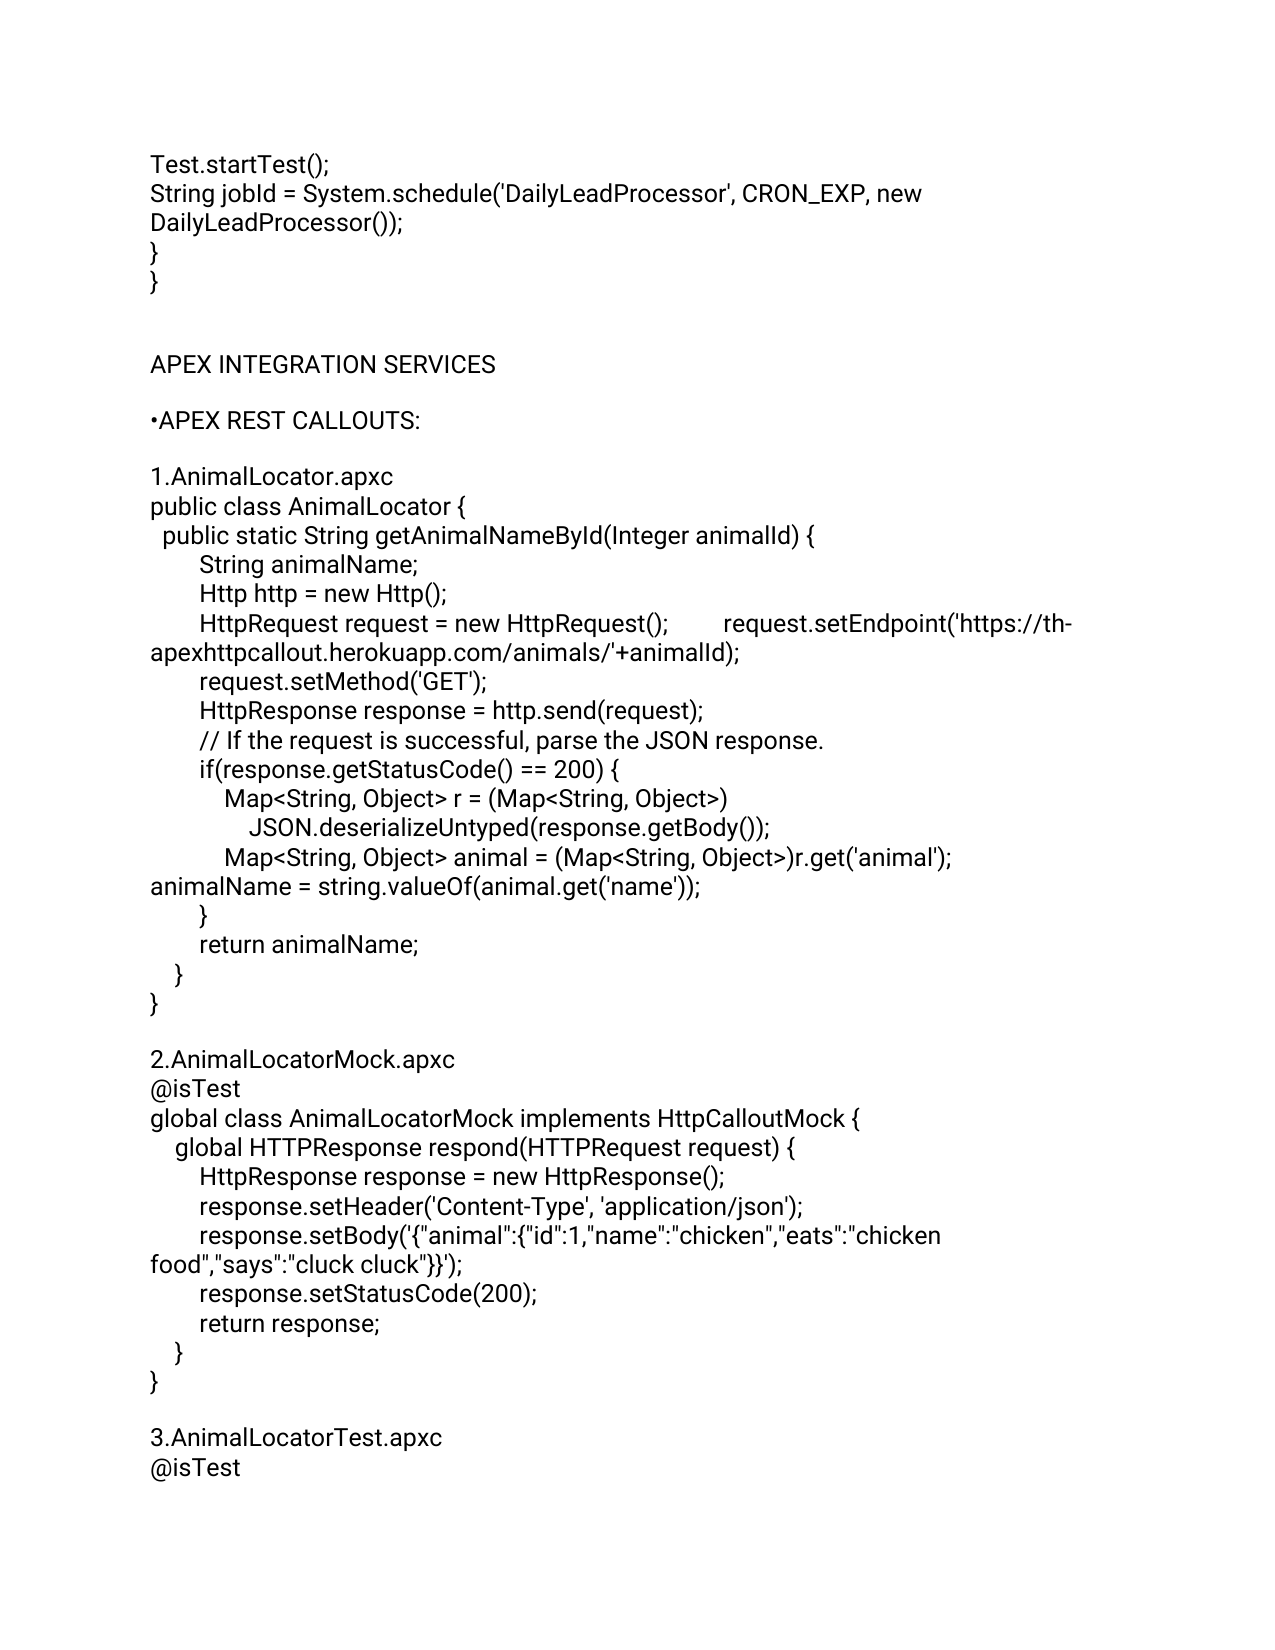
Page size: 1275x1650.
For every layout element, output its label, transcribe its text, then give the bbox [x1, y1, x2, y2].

text String animalName; [150, 550, 1125, 579]
text •APEX REST CALLOUTS: [150, 406, 1125, 436]
text if(response.getStatusCode() == 200) { [150, 755, 1125, 784]
text } [150, 901, 1125, 931]
text public static String getAnimalNameById(Integer animalId) { [150, 521, 1125, 550]
text // If the request is successful, parse the JSON response. [150, 726, 1125, 755]
text 1.AnimalLocator.apxc [150, 462, 1125, 492]
text } [150, 267, 1125, 296]
text 2.AnimalLocatorMock.apxc [150, 1045, 1125, 1075]
text @isTest [150, 1453, 1125, 1482]
text public class AnimalLocator { [150, 492, 1125, 521]
text HttpRequest request = new HttpRequest(); request.setEndpoint('https://th-apexhttpcallout.herokuapp.com/animals/'+animalId); [150, 609, 1125, 667]
text return animalName; [150, 931, 1125, 960]
text Http http = new Http(); [150, 579, 1125, 609]
text 3.AnimalLocatorTest.apxc [150, 1423, 1125, 1453]
text response.setBody('{"animal":{"id":1,"name":"chicken","eats":"chicken food","says":"cluck cluck"}}'); [150, 1221, 1125, 1279]
text HttpResponse response = http.send(request); [150, 697, 1125, 726]
text } [150, 1338, 1125, 1367]
text global HTTPResponse respond(HTTPRequest request) { [150, 1133, 1125, 1162]
text } [150, 960, 1125, 989]
text request.setMethod('GET'); [150, 667, 1125, 697]
text APEX INTEGRATION SERVICES [150, 350, 1125, 379]
text } [150, 1367, 1125, 1397]
text @isTest [150, 1075, 1125, 1104]
text Map<String, Object> r = (Map<String, Object>) [150, 784, 1125, 814]
text response.setStatusCode(200); [150, 1279, 1125, 1309]
text Map<String, Object> animal = (Map<String, Object>)r.get('animal'); animalName = string.valueOf(animal.get('name')); [150, 843, 1125, 901]
text global class AnimalLocatorMock implements HttpCalloutMock { [150, 1104, 1125, 1133]
text } [150, 238, 1125, 267]
text String jobId = System.schedule('DailyLeadProcessor', CRON_EXP, new [150, 179, 1125, 208]
text } [150, 989, 1125, 1018]
text return response; [150, 1309, 1125, 1338]
text Test.startTest(); [150, 150, 1125, 179]
text HttpResponse response = new HttpResponse(); [150, 1162, 1125, 1192]
text DailyLeadProcessor()); [150, 208, 1125, 238]
text response.setHeader('Content-Type', 'application/json'); [150, 1192, 1125, 1221]
text JSON.deserializeUntyped(response.getBody()); [150, 814, 1125, 843]
